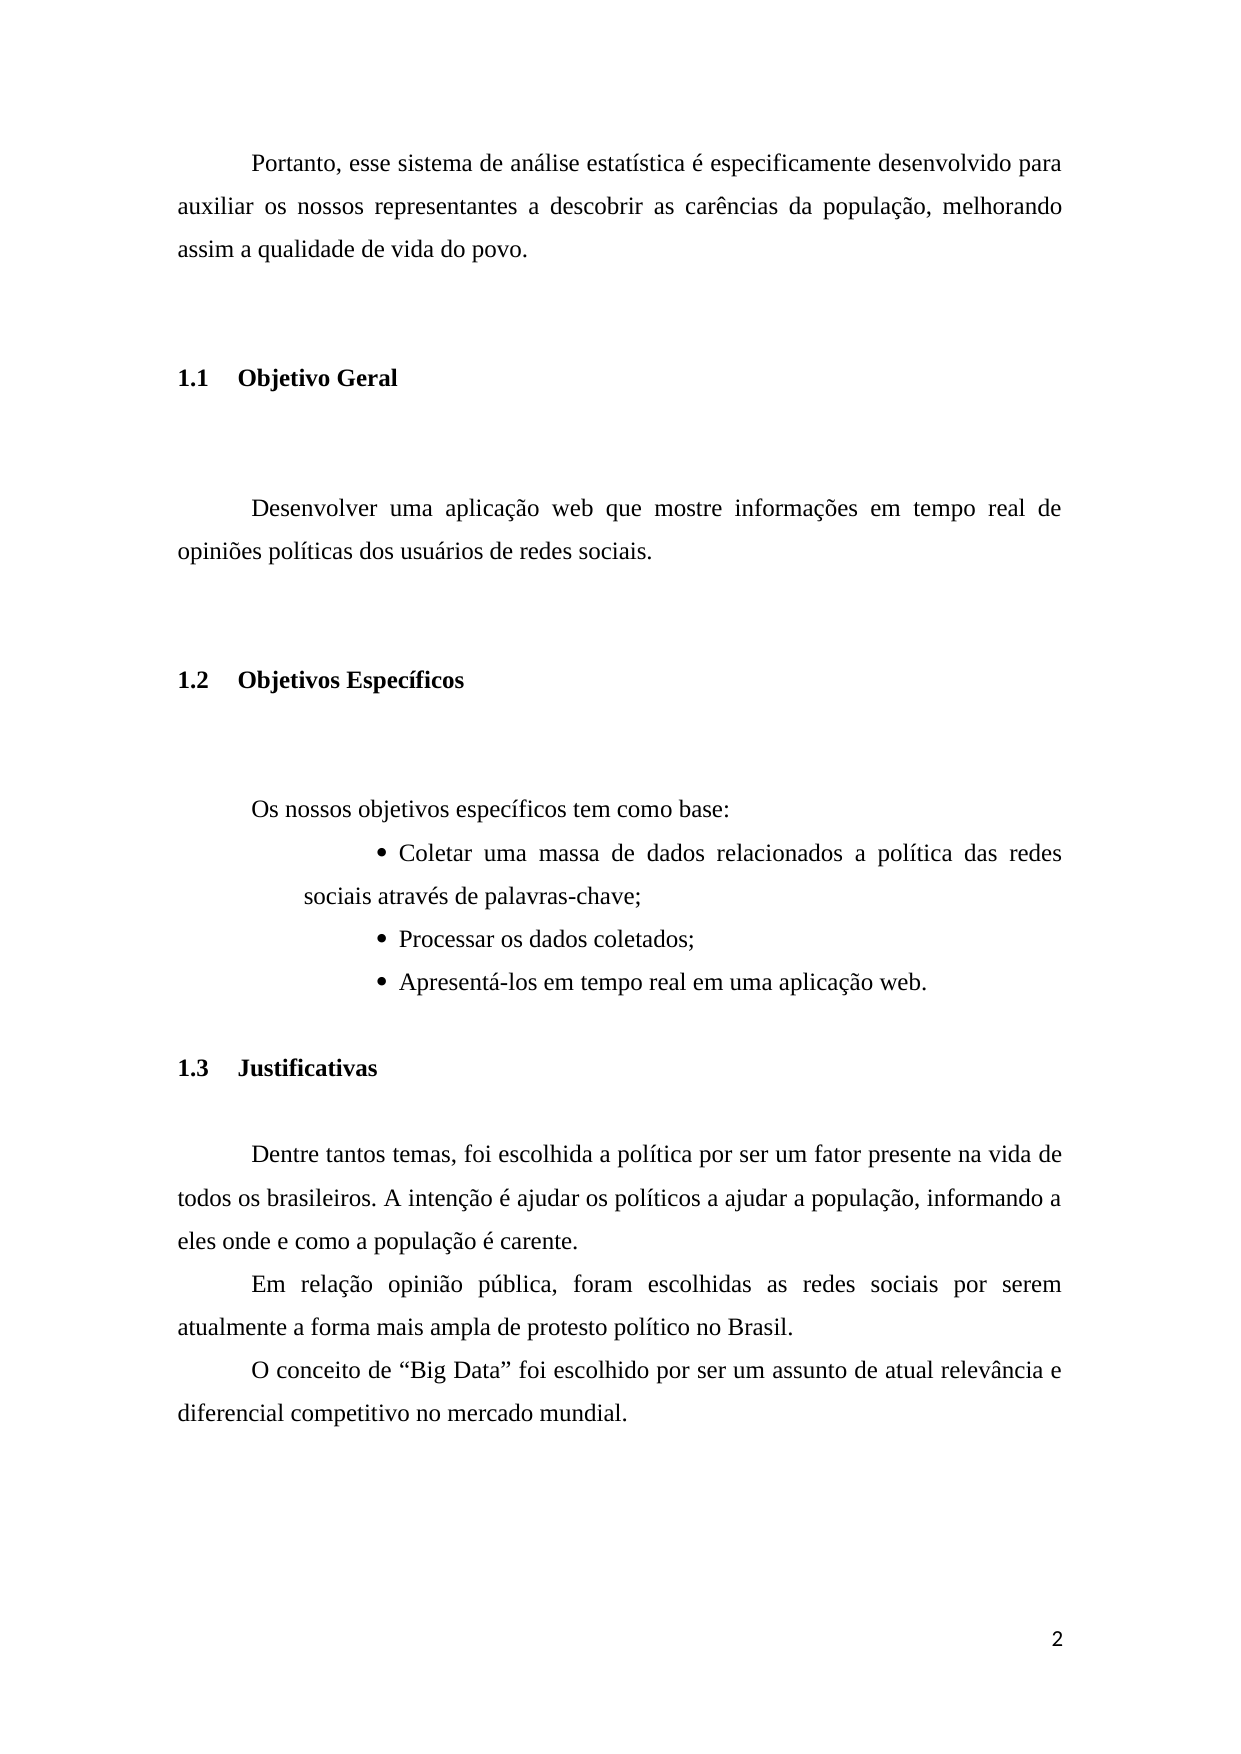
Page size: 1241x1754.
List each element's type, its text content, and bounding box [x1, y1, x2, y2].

text Dentre tantos temas, foi escolhida a política por ser um fator presente na vida de todos os brasileiros. A intenção é ajudar os políticos a ajudar a população, informando a eles onde e como a população é carente. [177, 1139, 1063, 1254]
list Apresentá-los em tempo real em uma aplicação web. [303, 967, 1063, 996]
list Processar os dados coletados; [303, 924, 1063, 953]
text Em relação opinião pública, foram escolhidas as redes sociais por serem atualmente a forma mais ampla de protesto político no Brasil. [177, 1269, 1063, 1341]
subtitle Objetivo Geral [177, 363, 1063, 392]
subtitle Justificativas [177, 1053, 1063, 1082]
list Coletar uma massa de dados relacionados a política das redes sociais através de palavras-chave; [303, 838, 1063, 909]
text Os nossos objetivos específicos tem como base: [177, 794, 1063, 823]
text O conceito de “Big Data” foi escolhido por ser um assunto de atual relevância e diferencial competitivo no mercado mundial. [177, 1355, 1063, 1427]
subtitle Objetivos Específicos [177, 665, 1063, 694]
text Desenvolver uma aplicação web que mostre informações em tempo real de opiniões políticas dos usuários de redes sociais. [177, 493, 1063, 564]
